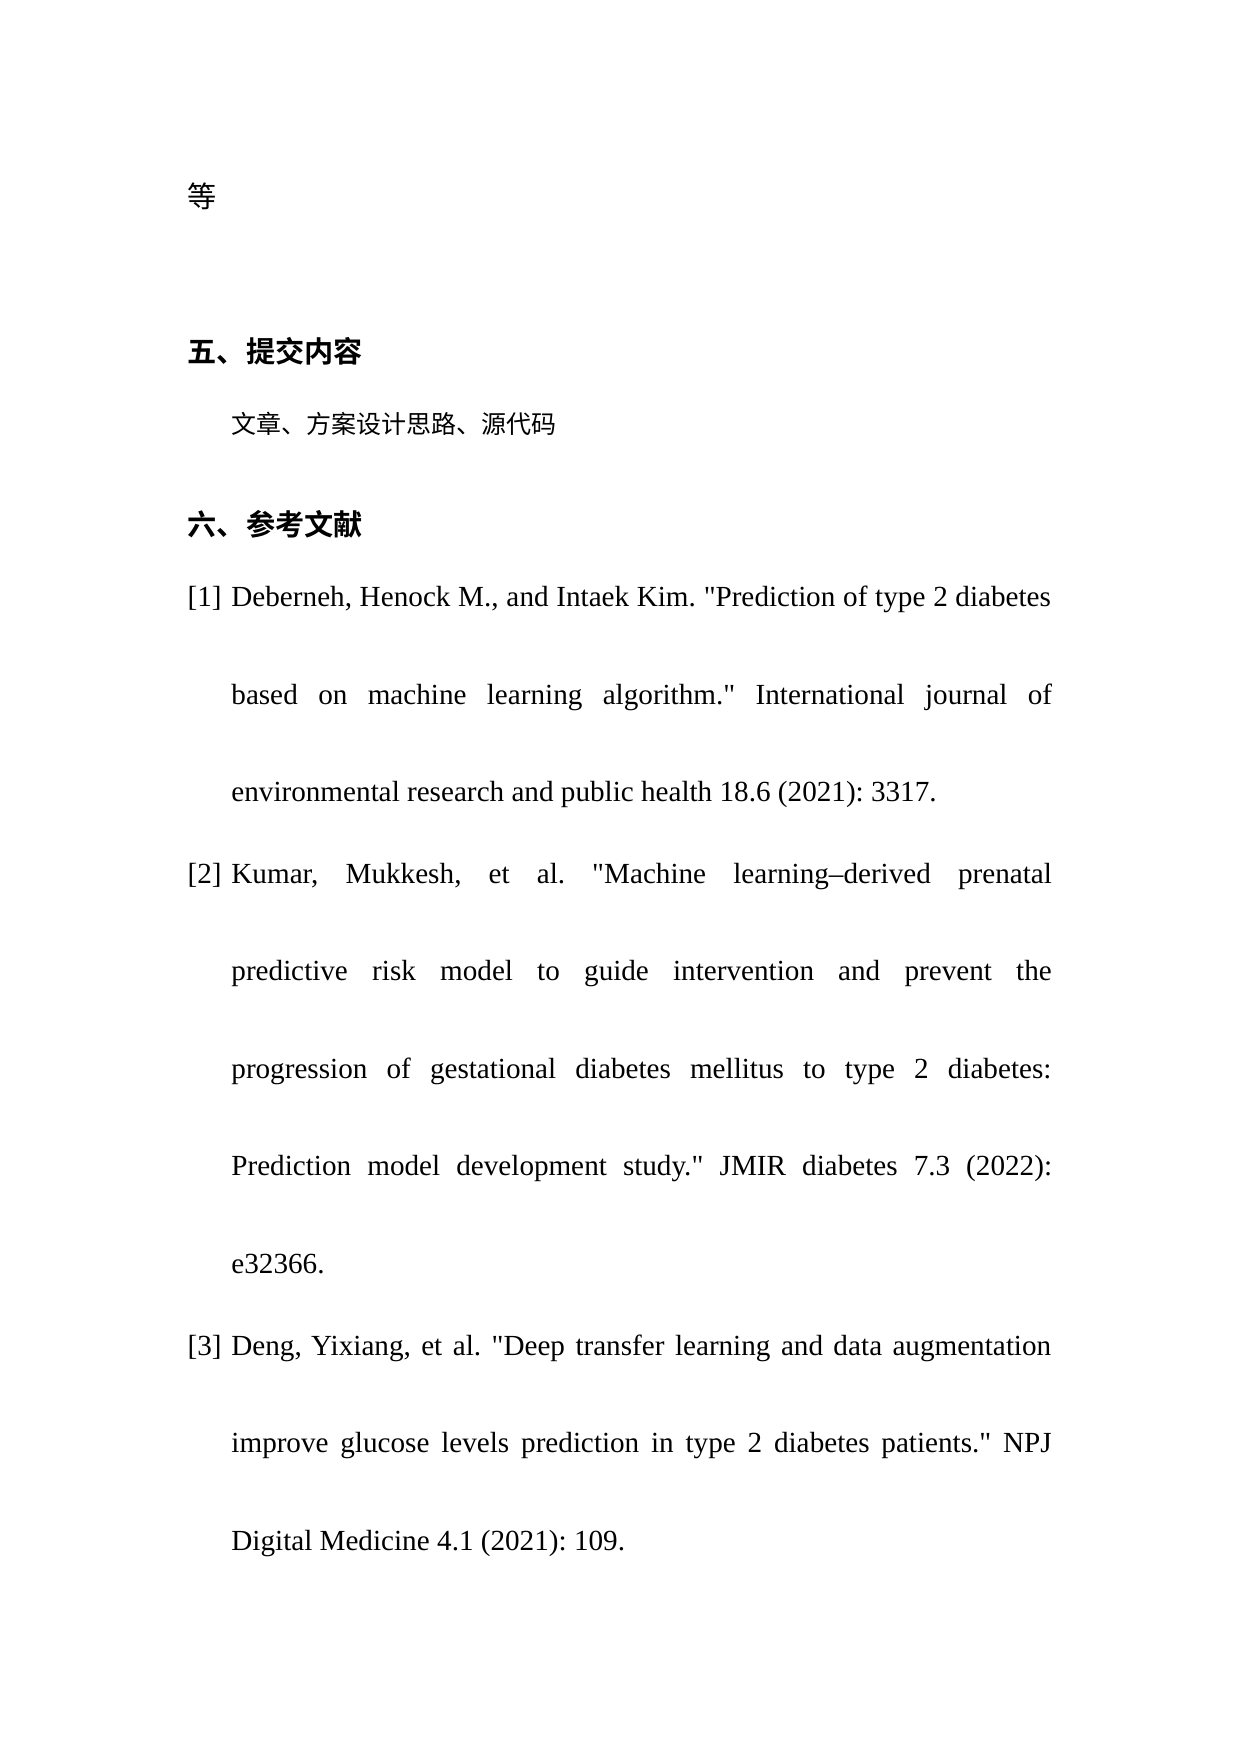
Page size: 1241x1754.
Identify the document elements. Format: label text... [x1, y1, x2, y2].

list Deng, Yixiang, et al. "Deep transfer learning and data augmentation improve glucose levels prediction in type 2 diabetes patients." NPJ Digital Medicine 4.1 (2021): 109. [187, 1312, 1053, 1572]
text 文章、方案设计思路、源代码 [187, 390, 1053, 455]
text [187, 162, 1053, 227]
list Kumar, Mukkesh, et al. "Machine learning–derived prenatal predictive risk model to guide intervention and prevent the progression of gestational diabetes mellitus to type 2 diabetes: Prediction model development study." JMIR diabetes 7.3 (2022): e32366. [187, 840, 1053, 1295]
subtitle 五、提交内容 [187, 317, 1053, 382]
list Deberneh, Henock M., and Intaek Kim. "Prediction of type 2 diabetes based on machine learning algorithm." International journal of environmental research and public health 18.6 (2021): 3317. [187, 563, 1053, 823]
subtitle 六、参考文献 [187, 490, 1053, 555]
